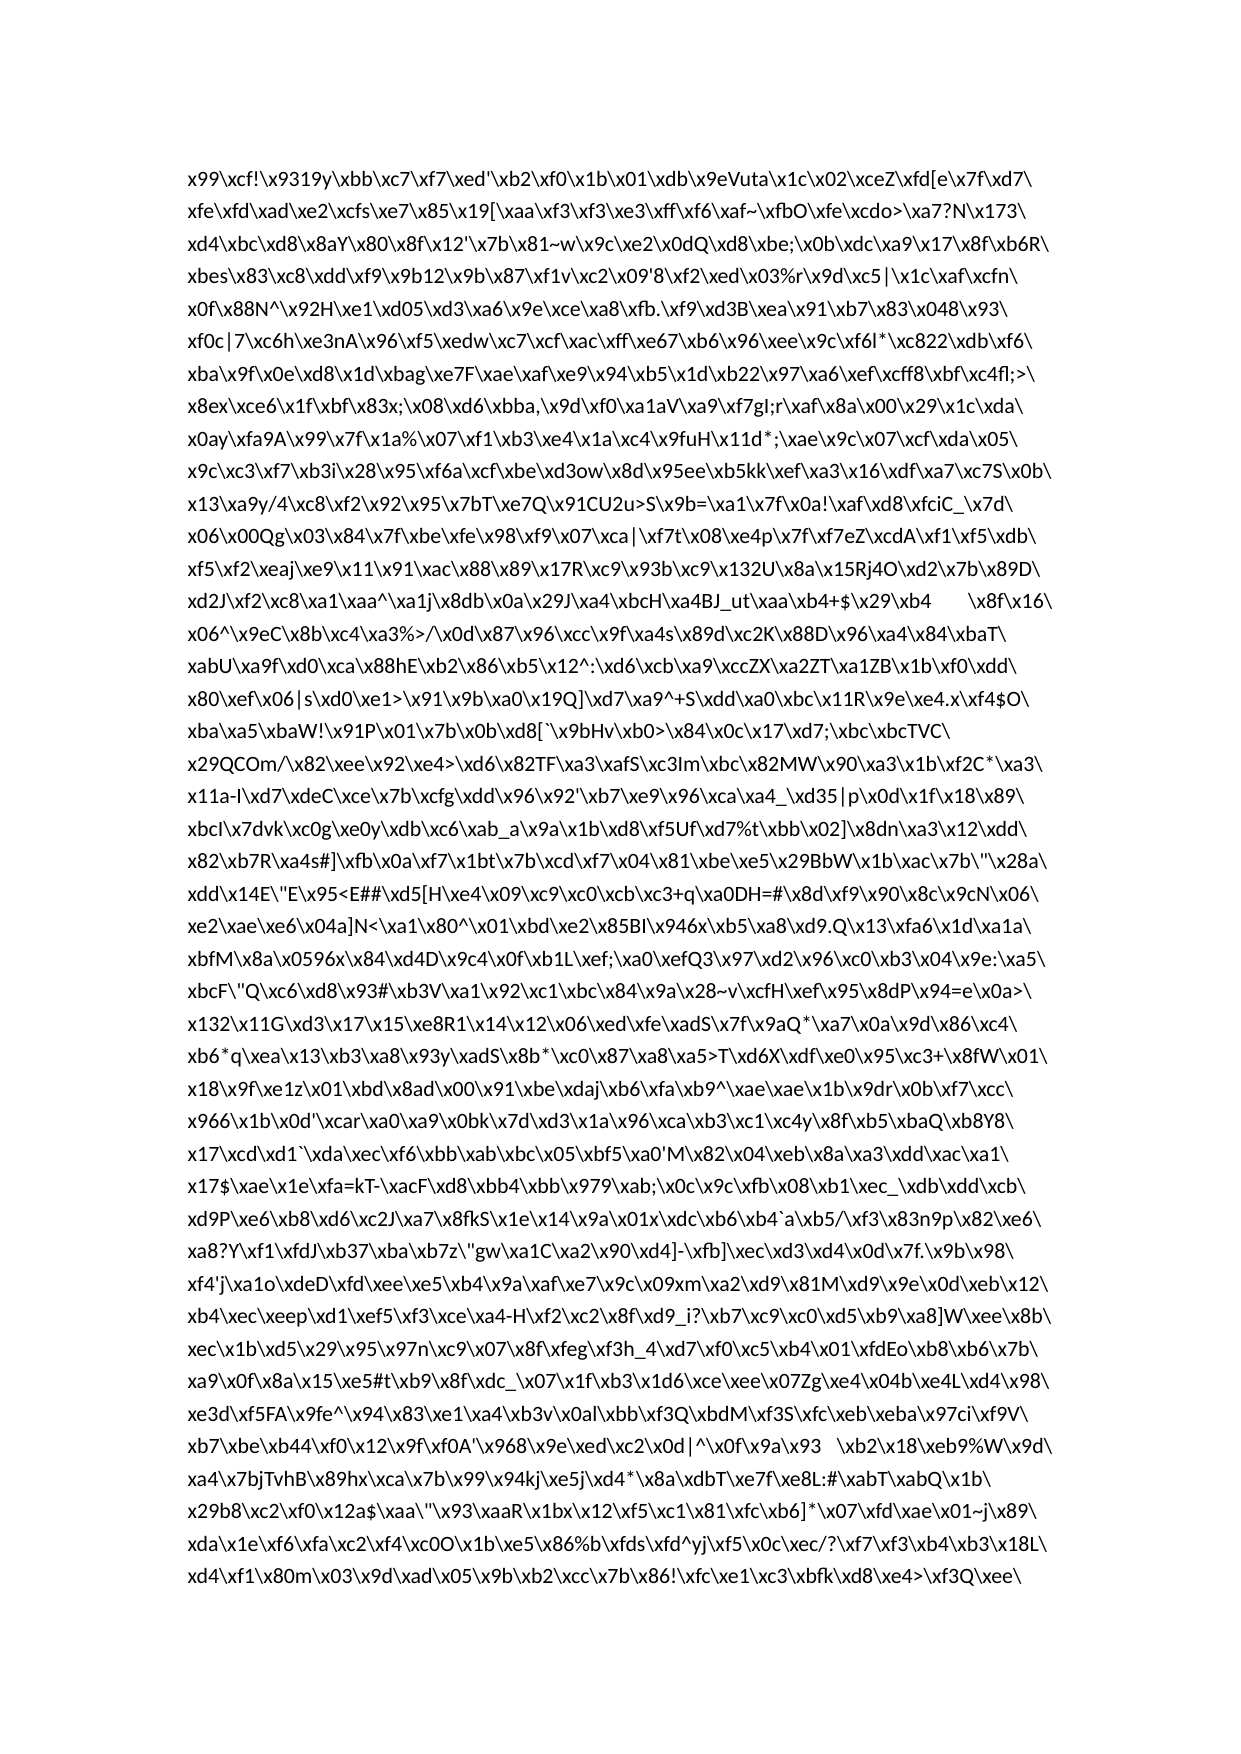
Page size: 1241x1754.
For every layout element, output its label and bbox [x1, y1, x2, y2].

list [187, 162, 1053, 1592]
